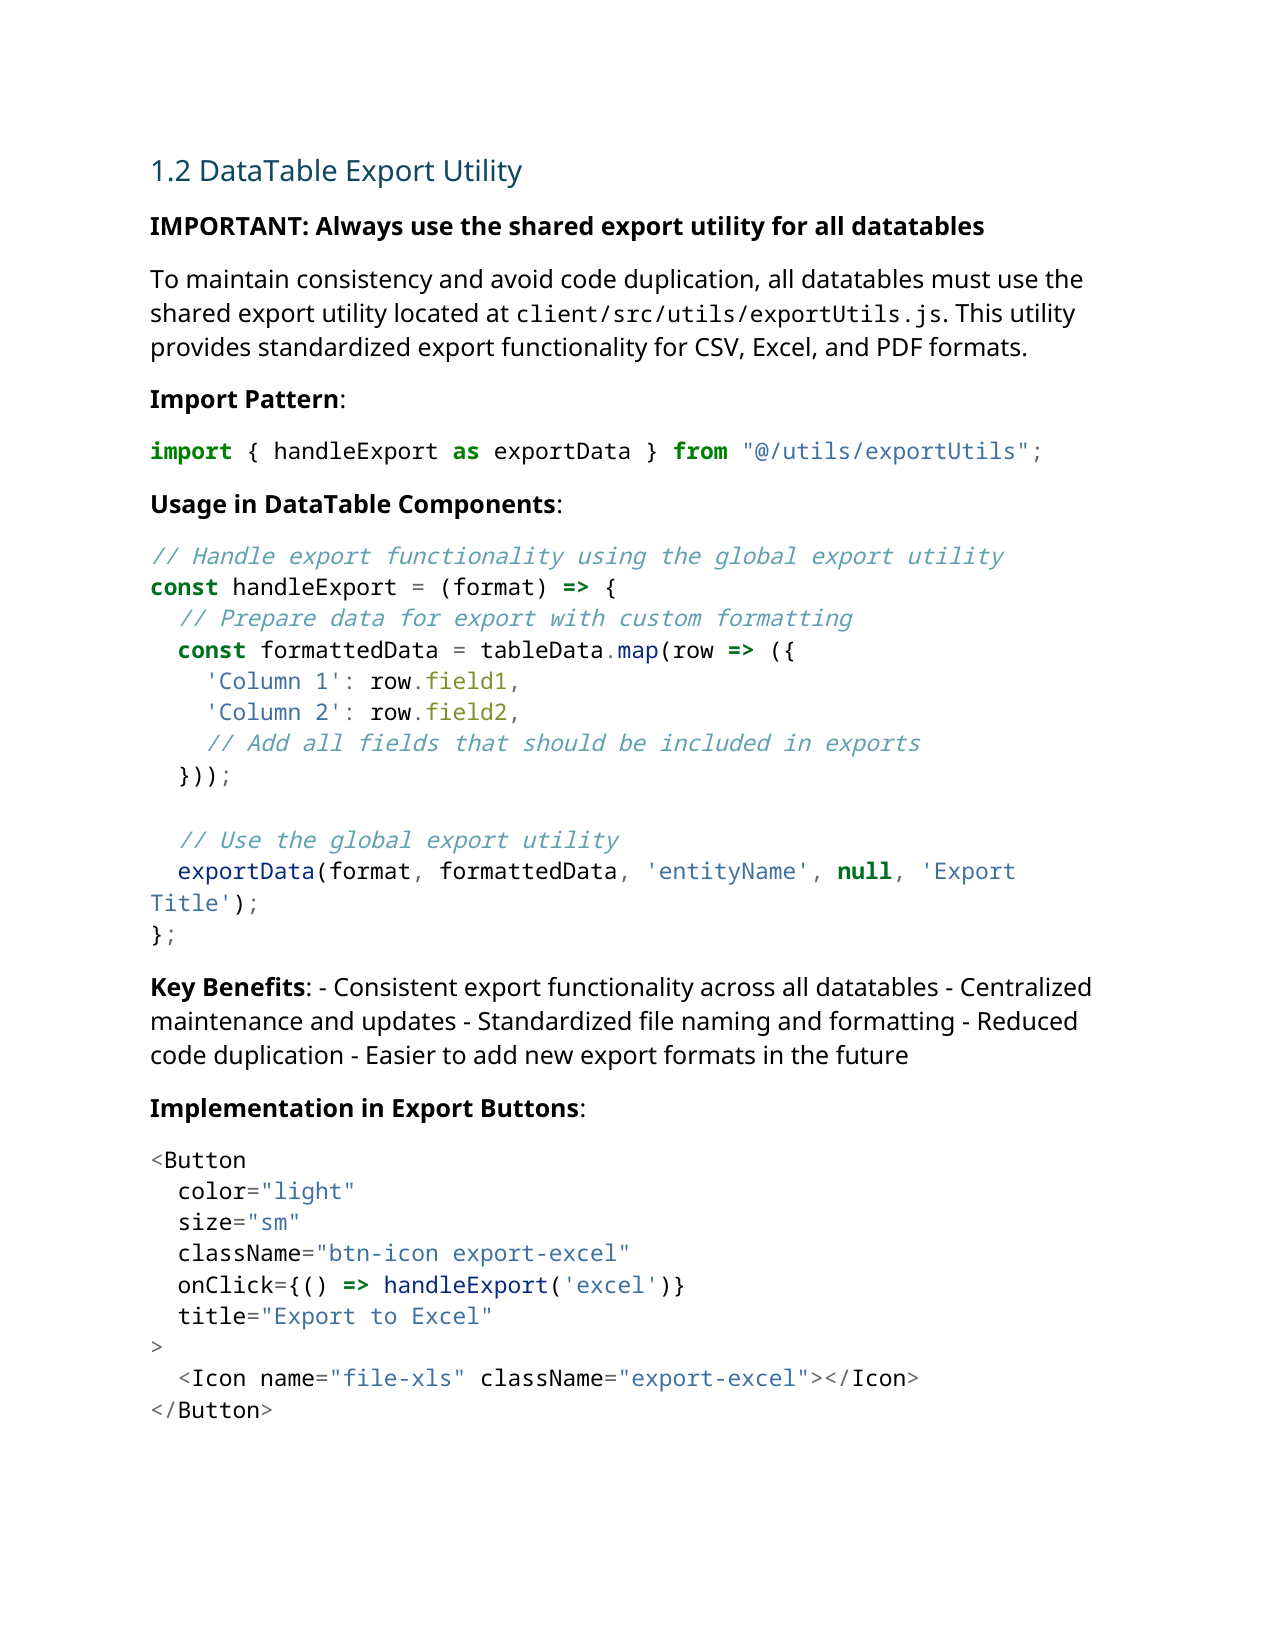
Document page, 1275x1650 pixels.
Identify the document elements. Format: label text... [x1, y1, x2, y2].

text To maintain consistency and avoid code duplication, all datatables must use the shared export utility located at client/src/utils/exportUtils.js. This utility provides standardized export functionality for CSV, Excel, and PDF formats. [150, 261, 1125, 363]
text // Handle export functionality using the global export utility const handleExport = (format) => { // Prepare data for export with custom formatting const formattedData = tableData.map(row => ({ 'Column 1': row.field1, 'Column 2': row.field2, // Add all fields that should be included in exports })); // Use the global export utility exportData(format, formattedData, 'entityName', null, 'Export Title'); }; [150, 540, 1125, 949]
text Import Pattern: [150, 382, 1125, 416]
subtitle 1.2 DataTable Export Utility [150, 150, 1125, 190]
text <Button color="light" size="sm" className="btn-icon export-excel" onClick={() => handleExport('excel')} title="Export to Excel" > <Icon name="file-xls" className="export-excel"></Icon> </Button> [150, 1143, 1125, 1425]
text Implementation in Export Buttons: [150, 1091, 1125, 1125]
text Usage in DataTable Components: [150, 487, 1125, 521]
text Key Benefits: - Consistent export functionality across all datatables - Centralized maintenance and updates - Standardized file naming and formatting - Reduced code duplication - Easier to add new export formats in the future [150, 970, 1125, 1072]
text import { handleExport as exportData } from "@/utils/exportUtils"; [150, 435, 1125, 466]
text IMPORTANT: Always use the shared export utility for all datatables [150, 208, 1125, 242]
